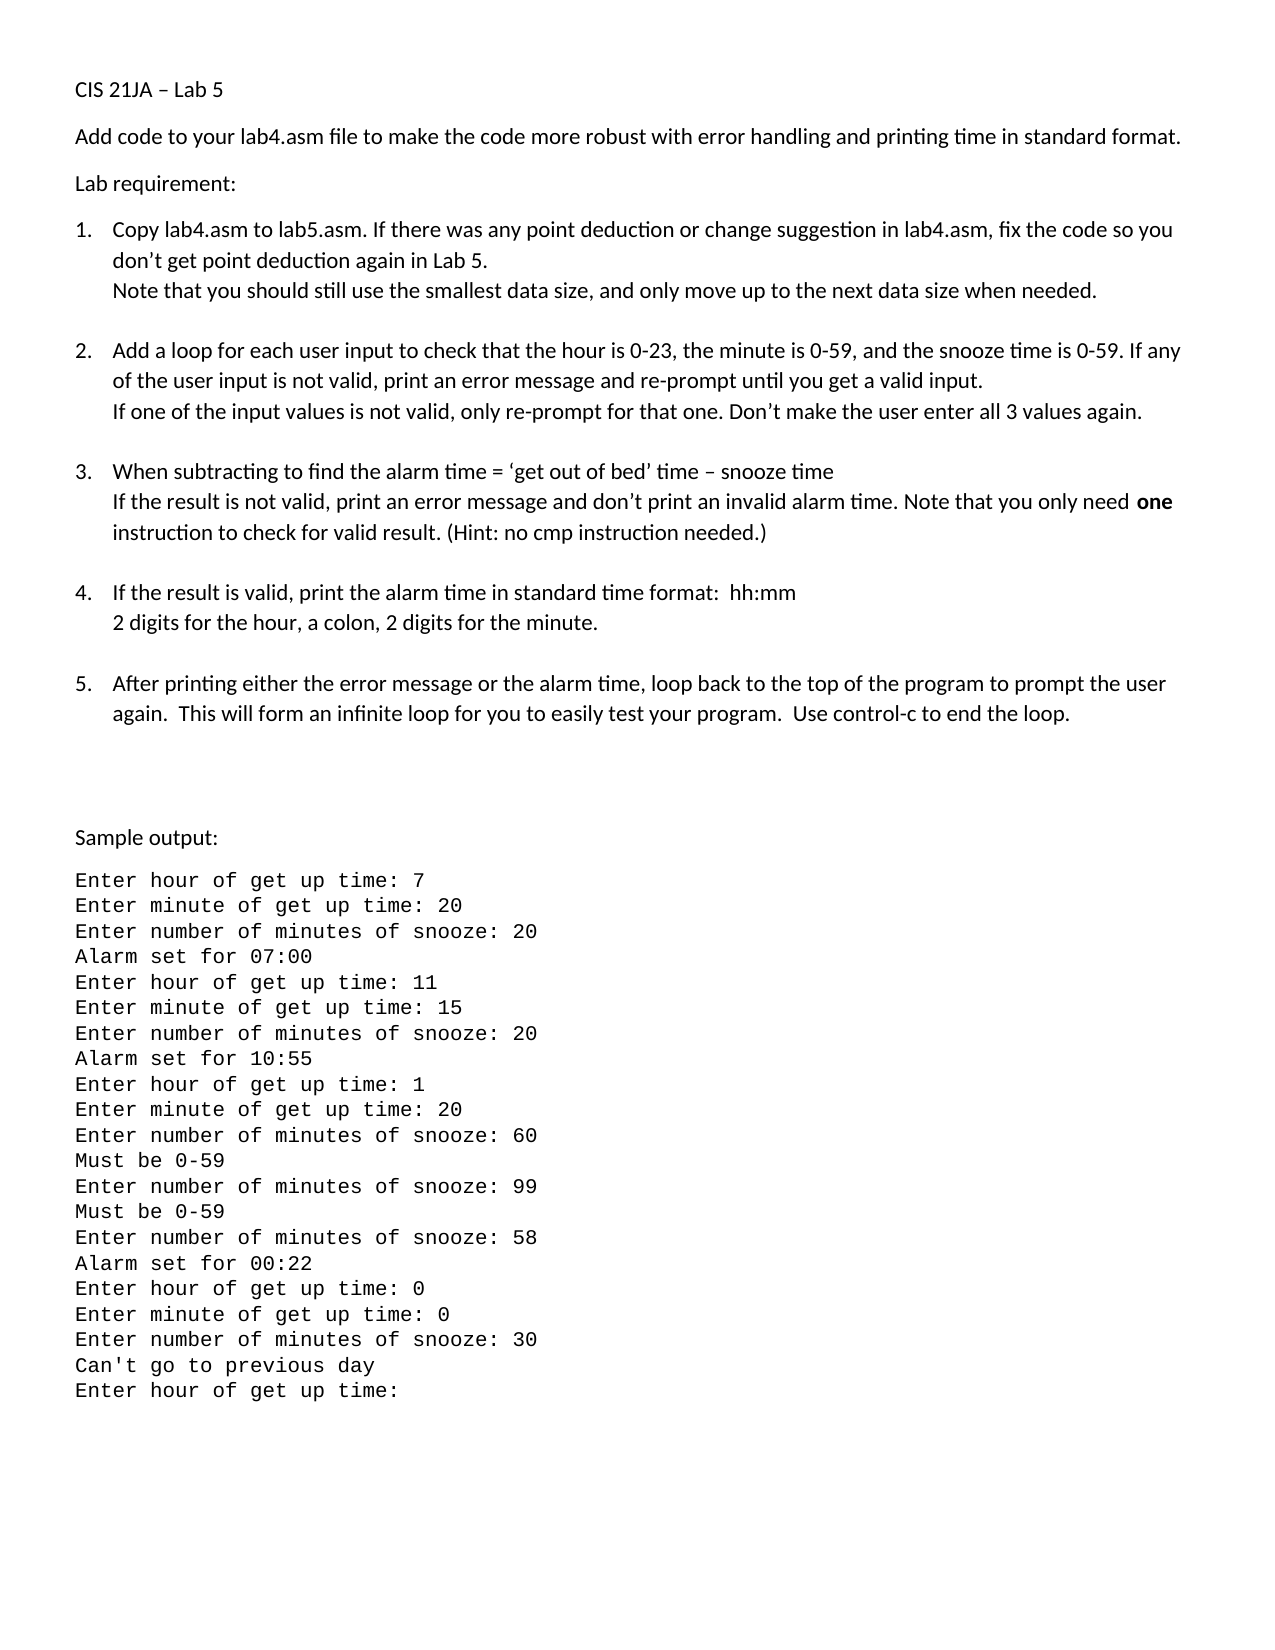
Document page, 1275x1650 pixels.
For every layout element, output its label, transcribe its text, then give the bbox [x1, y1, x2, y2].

text Must be 0-59 [75, 1151, 1200, 1174]
text Enter number of minutes of snooze: 30 [75, 1329, 1200, 1353]
text Enter minute of get up time: 20 [75, 1099, 1200, 1123]
text Alarm set for 07:00 [75, 946, 1200, 970]
list After printing either the error message or the alarm time, loop back to the top of the program to prompt the user again. This will form an infinite loop for you to easily test your program. Use control-c to end the loop. [75, 669, 1200, 727]
text Enter number of minutes of snooze: 20 [75, 1023, 1200, 1047]
text Can't go to previous day [75, 1355, 1200, 1378]
text Lab requirement: [75, 169, 1200, 197]
text Enter number of minutes of snooze: 58 [75, 1227, 1200, 1251]
text Alarm set for 00:22 [75, 1253, 1200, 1276]
text CIS 21JA – Lab 5 [75, 75, 1200, 103]
text Enter number of minutes of snooze: 99 [75, 1176, 1200, 1200]
text Enter minute of get up time: 20 [75, 895, 1200, 919]
text Enter hour of get up time: 0 [75, 1278, 1200, 1302]
list Add a loop for each user input to check that the hour is 0-23, the minute is 0-59, and the snooze time is 0-59. If any of the user input is not valid, print an error message and re-prompt until you get a valid input. If one of the input values is not valid, only re-prompt for that one. Don’t make the user enter all 3 values again. [75, 336, 1200, 425]
text Must be 0-59 [75, 1202, 1200, 1225]
text Enter minute of get up time: 15 [75, 997, 1200, 1021]
text Enter hour of get up time: 1 [75, 1074, 1200, 1098]
text Add code to your lab4.asm file to make the code more robust with error handling and printing time in standard format. [75, 122, 1200, 150]
list When subtracting to find the alarm time = ‘get out of bed’ time – snooze time If the result is not valid, print an error message and don’t print an invalid alarm time. Note that you only need one instruction to check for valid result. (Hint: no cmp instruction needed.) [75, 457, 1200, 546]
text Alarm set for 10:55 [75, 1048, 1200, 1072]
list If the result is valid, print the alarm time in standard time format: hh:mm 2 digits for the hour, a colon, 2 digits for the minute. [75, 578, 1200, 636]
text Enter minute of get up time: 0 [75, 1304, 1200, 1327]
text Enter hour of get up time: 7 [75, 870, 1200, 893]
text Enter hour of get up time: [75, 1380, 1200, 1404]
text Sample output: [75, 823, 1200, 851]
text Enter number of minutes of snooze: 60 [75, 1125, 1200, 1149]
text Enter hour of get up time: 11 [75, 972, 1200, 996]
text Enter number of minutes of snooze: 20 [75, 921, 1200, 944]
list Copy lab4.asm to lab5.asm. If there was any point deduction or change suggestion in lab4.asm, fix the code so you don’t get point deduction again in Lab 5. Note that you should still use the smallest data size, and only move up to the next data size when needed. [75, 216, 1200, 304]
